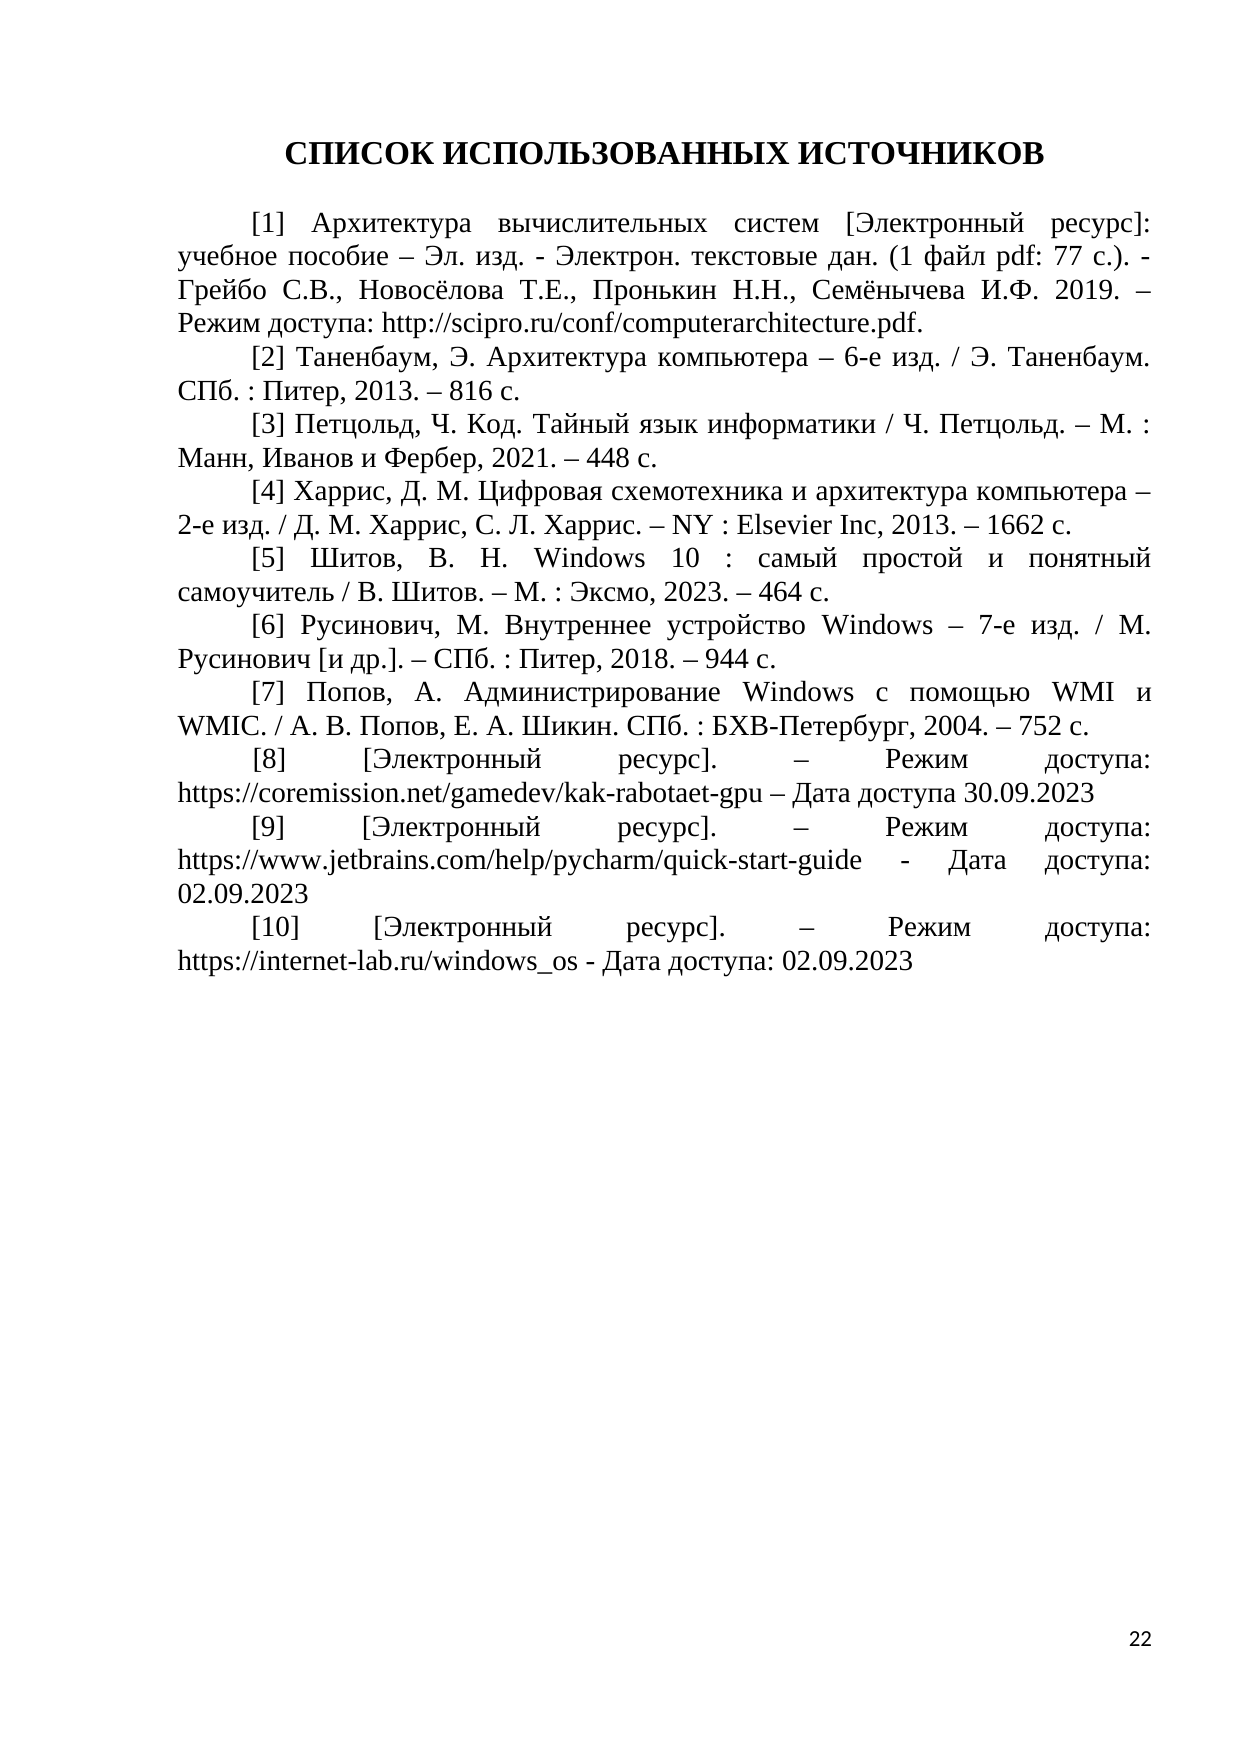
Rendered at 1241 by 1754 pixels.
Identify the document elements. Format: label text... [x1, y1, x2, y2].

text [8] [Электронный ресурс]. – Режим доступа: https://coremission.net/gamedev/kak-rabotaet-gpu – Дата доступа 30.09.2023 [177, 742, 1152, 809]
text [7] Попов, А. Администрирование Windows с помощью WMI и WMIC. / А. В. Попов, Е. А. Шикин. СПб. : БХВ-Петербург, 2004. – 752 с. [177, 674, 1152, 742]
text [6] Русинович, М. Внутреннее устройство Windows – 7-е изд. / М. Русинович [и др.]. – СПб. : Питер, 2018. – 944 с. [177, 607, 1152, 674]
text CПИСОК ИСПОЛЬЗОВАННЫХ ИСТОЧНИКОВ [177, 133, 1152, 171]
text [4] Харрис, Д. М. Цифровая схемотехника и архитектура компьютера – 2-е изд. / Д. М. Харрис, С. Л. Харрис. – NY : Elsevier Inc, 2013. – 1662 c. [177, 473, 1152, 540]
text [1] Архитектура вычислительных систем [Электронный ресурс]: учебное пособие – Эл. изд. - Электрон. текстовые дан. (1 файл pdf: 77 с.). - Грейбо С.В., Новосёлова Т.Е., Пронькин Н.Н., Семёнычева И.Ф. 2019. – Режим доступа: http://scipro.ru/conf/computerarchitecture.pdf. [177, 205, 1152, 339]
text [9] [Электронный ресурс]. – Режим доступа: https://www.jetbrains.com/help/pycharm/quick-start-guide - Дата доступа: 02.09.2023 [177, 809, 1152, 909]
text [3] Петцольд, Ч. Код. Тайный язык информатики / Ч. Петцольд. – М. : Манн, Иванов и Фербер, 2021. – 448 с. [177, 406, 1152, 473]
text [5] Шитов, В. Н. Windows 10 : самый простой и понятный самоучитель / В. Шитов. – М. : Эксмо, 2023. – 464 с. [177, 540, 1152, 607]
text [2] Таненбаум, Э. Архитектура компьютера – 6-е изд. / Э. Таненбаум. СПб. : Питер, 2013. – 816 с. [177, 339, 1152, 406]
text [10] [Электронный ресурс]. – Режим доступа: https://internet-lab.ru/windows_os - Дата доступа: 02.09.2023 [177, 909, 1152, 976]
